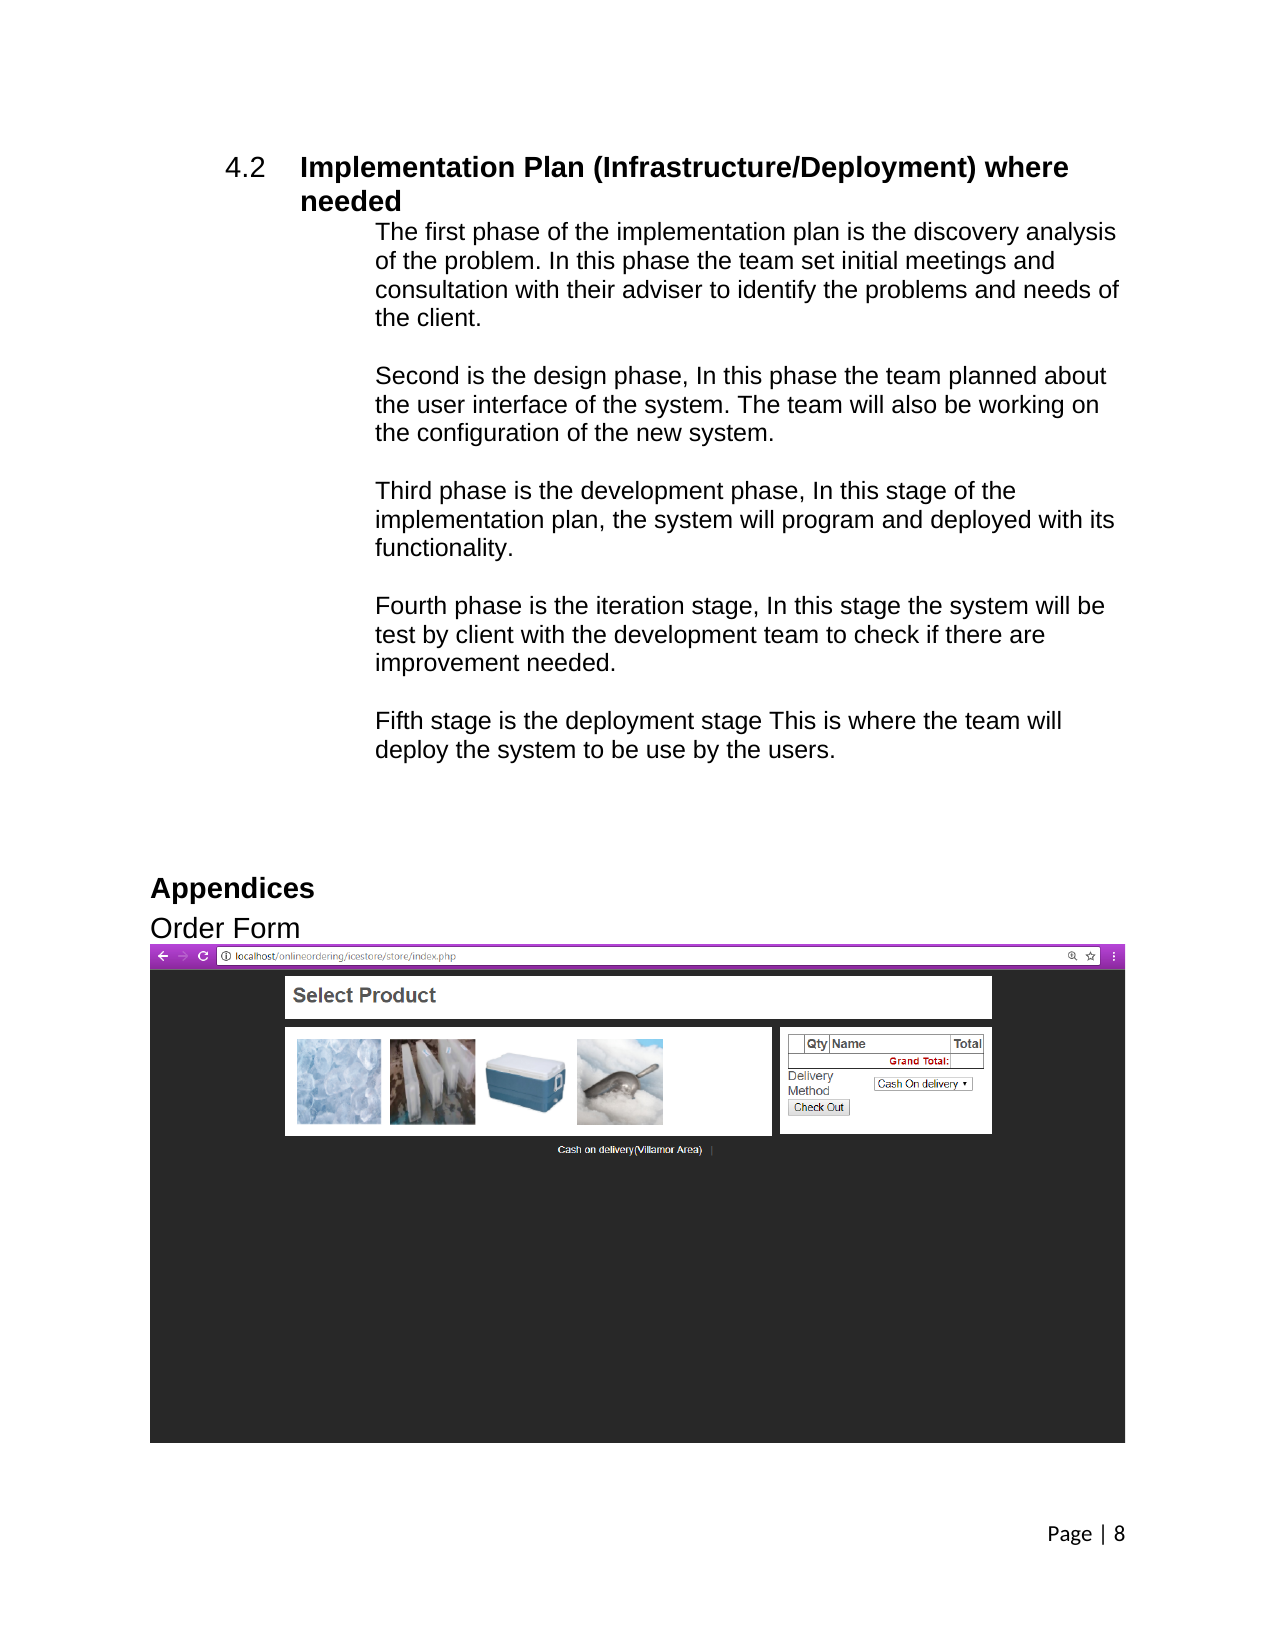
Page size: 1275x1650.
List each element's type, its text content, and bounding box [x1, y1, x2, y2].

text Third phase is the development phase, In this stage of the implementation plan, the system will program and deployed with its functionality. [375, 476, 1125, 562]
text 4.2 Implementation Plan (Infrastructure/Deployment) where needed [225, 150, 1125, 217]
text The first phase of the implementation plan is the discovery analysis of the problem. In this phase the team set initial meetings and consultation with their adviser to identify the problems and needs of the client. [375, 217, 1125, 332]
text Second is the design phase, In this phase the team planned about the user interface of the system. The team will also be working on the configuration of the new system. [375, 361, 1125, 447]
text Appendices [150, 871, 1125, 904]
text Fifth stage is the deployment stage This is where the team will deploy the system to be use by the users. [375, 706, 1125, 763]
text Fourth phase is the iteration stage, In this stage the system will be test by client with the development team to check if there are improvement needed. [375, 591, 1125, 677]
picture [150, 944, 1125, 1443]
text Order Form [150, 911, 1125, 944]
